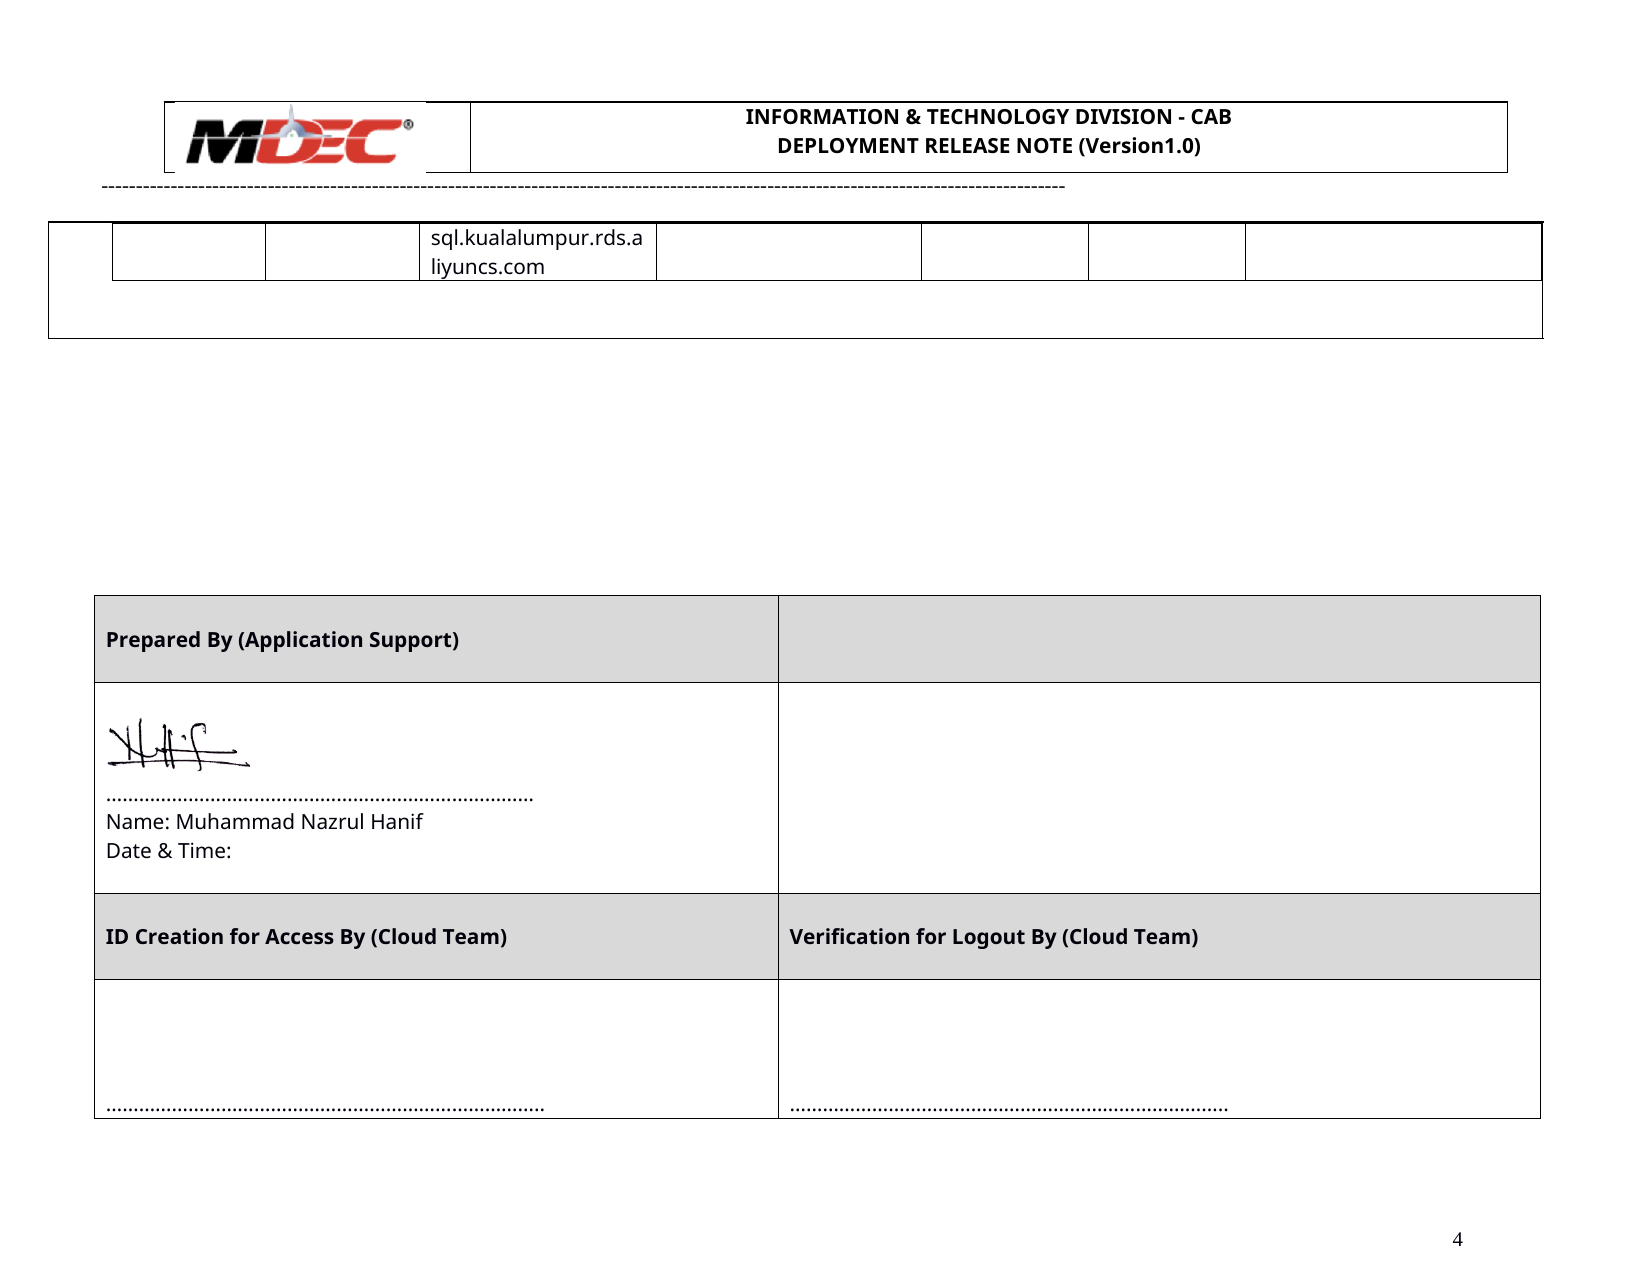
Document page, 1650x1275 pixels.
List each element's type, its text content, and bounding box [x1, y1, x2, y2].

table_header Prepared By (Application Support) [95, 596, 778, 682]
table_cell …………………………………………………………………… Name: Muhammad Nazrul Hanif Date & Time: [95, 683, 778, 893]
table_cell …………………………………………………………………….. Name: Mohd Hafidzul Shafiq Date & Time: [95, 980, 778, 1118]
picture [105, 711, 252, 779]
table_cell [779, 683, 1540, 893]
table_cell …………………………………………………………………….. Name: Mohd Hafidzul Shafiq Date & Time: 26/05/2022 [779, 980, 1540, 1118]
picture [174, 102, 426, 173]
table_cell ID Creation for Access By (Cloud Team) [95, 894, 778, 979]
table_header [779, 596, 1540, 682]
table_cell [49, 223, 1542, 338]
table_cell Verification for Logout By (Cloud Team) [779, 894, 1540, 979]
